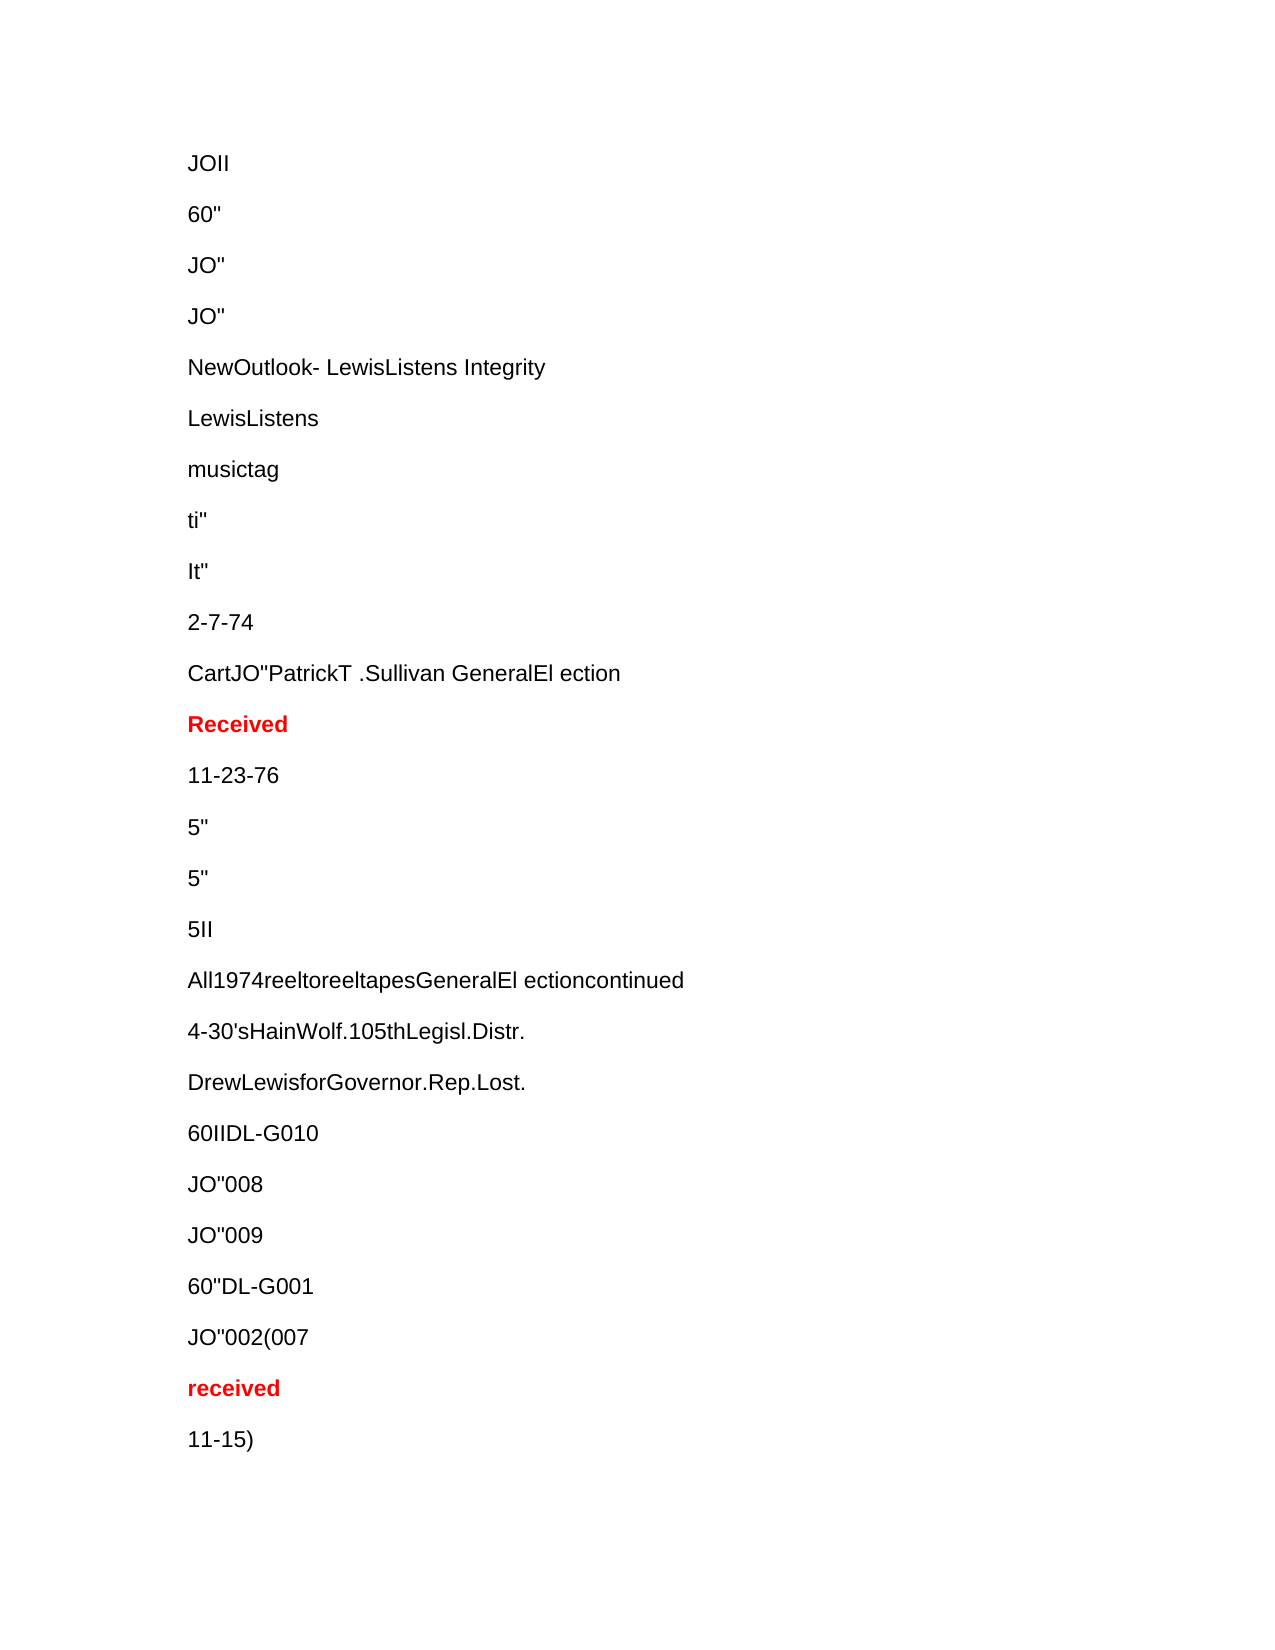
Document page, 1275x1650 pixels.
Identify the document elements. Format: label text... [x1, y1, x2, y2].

text 5" [187, 813, 1087, 840]
text 60IIDL-G010 [187, 1120, 1087, 1146]
text JO" [187, 303, 1087, 329]
text 5" [187, 864, 1087, 891]
text NewOutlook- LewisListens Integrity [187, 354, 1087, 381]
text 4-30'sHainWolf.105thLegisl.Distr. [187, 1018, 1087, 1044]
text 5II [187, 916, 1087, 942]
text 11-15) [187, 1426, 1087, 1452]
text 60"DL-G001 [187, 1273, 1087, 1299]
text LewisListens [187, 405, 1087, 432]
text JO"002(007 [187, 1324, 1087, 1350]
text 60" [187, 201, 1087, 227]
text All1974reeltoreeltapesGeneralEl ectioncontinued [187, 967, 1087, 993]
text DrewLewisforGovernor.Rep.Lost. [187, 1069, 1087, 1095]
text Received [187, 711, 1087, 738]
text JOII [187, 150, 1087, 176]
text JO"008 [187, 1171, 1087, 1197]
text musictag [187, 456, 1087, 483]
text It" [187, 558, 1087, 585]
text 11-23-76 [187, 762, 1087, 789]
text 2-7-74 [187, 609, 1087, 636]
text received [187, 1375, 1087, 1401]
text JO"009 [187, 1222, 1087, 1248]
text CartJO"PatrickT .Sullivan GeneralEl ection [187, 660, 1087, 687]
text ti" [187, 507, 1087, 534]
text JO" [187, 252, 1087, 278]
